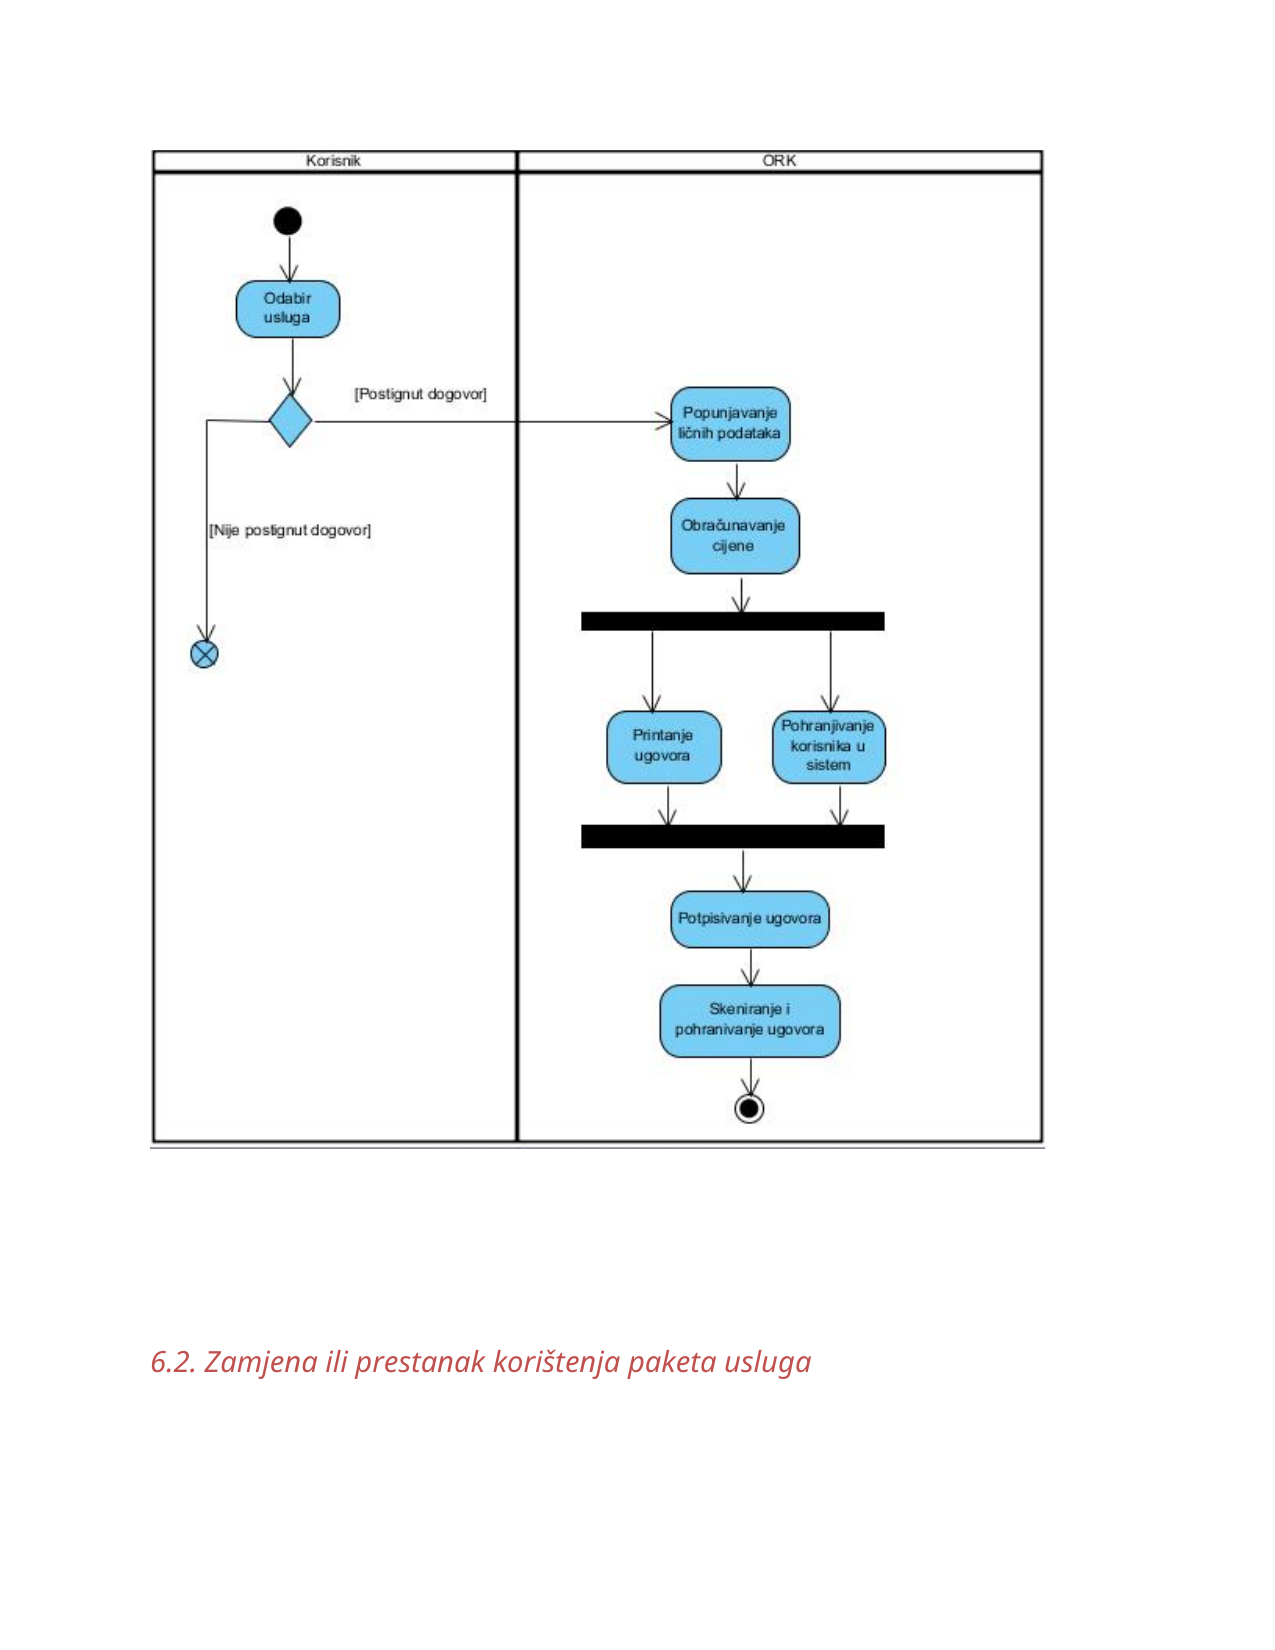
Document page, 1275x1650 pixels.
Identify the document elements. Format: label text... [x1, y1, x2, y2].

text 6.2. Zamjena ili prestanak korištenja paketa usluga [150, 1341, 1125, 1381]
picture [150, 150, 1046, 1149]
